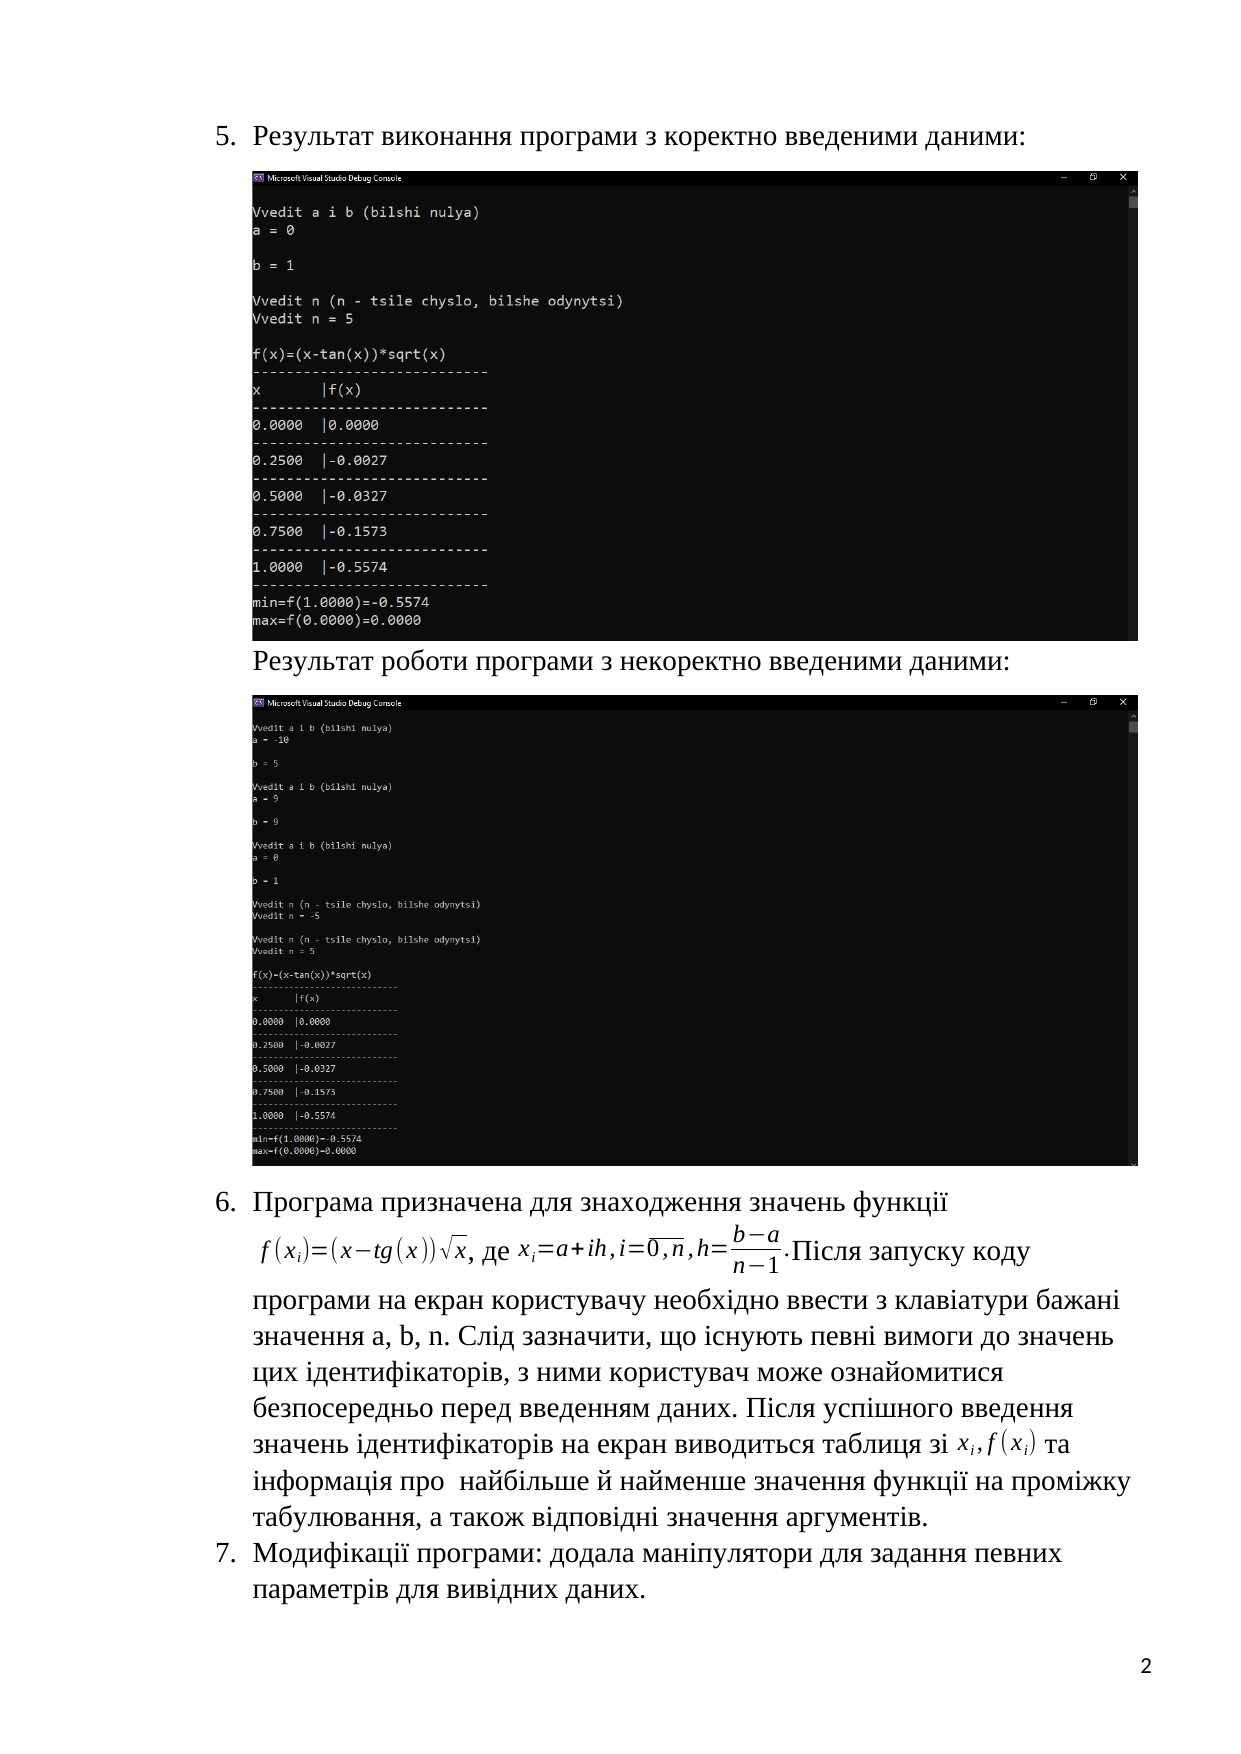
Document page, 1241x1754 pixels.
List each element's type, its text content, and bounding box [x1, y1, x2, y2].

picture [252, 171, 1138, 641]
picture [252, 695, 1138, 1166]
list Результат виконання програми з коректно введеними даними: [215, 118, 1152, 152]
list Модифікації програми: додала маніпулятори для задання певних параметрів для вивідних даних. [215, 1535, 1152, 1604]
list Програма призначена для знаходження значень функції , де Після запуску коду програми на екран користувачу необхідно ввести з клавіатури бажані значення a, b, n. Слід зазначити, що існують певні вимоги до значень цих ідентифікаторів, з ними користувач може ознайомитися безпосередньо перед введенням даних. Після успішного введення значень ідентифікаторів на екран виводиться таблиця зі та інформація про найбільше й найменше значення функції на проміжку табулювання, а також відповідні значення аргументів. [215, 1184, 1152, 1532]
